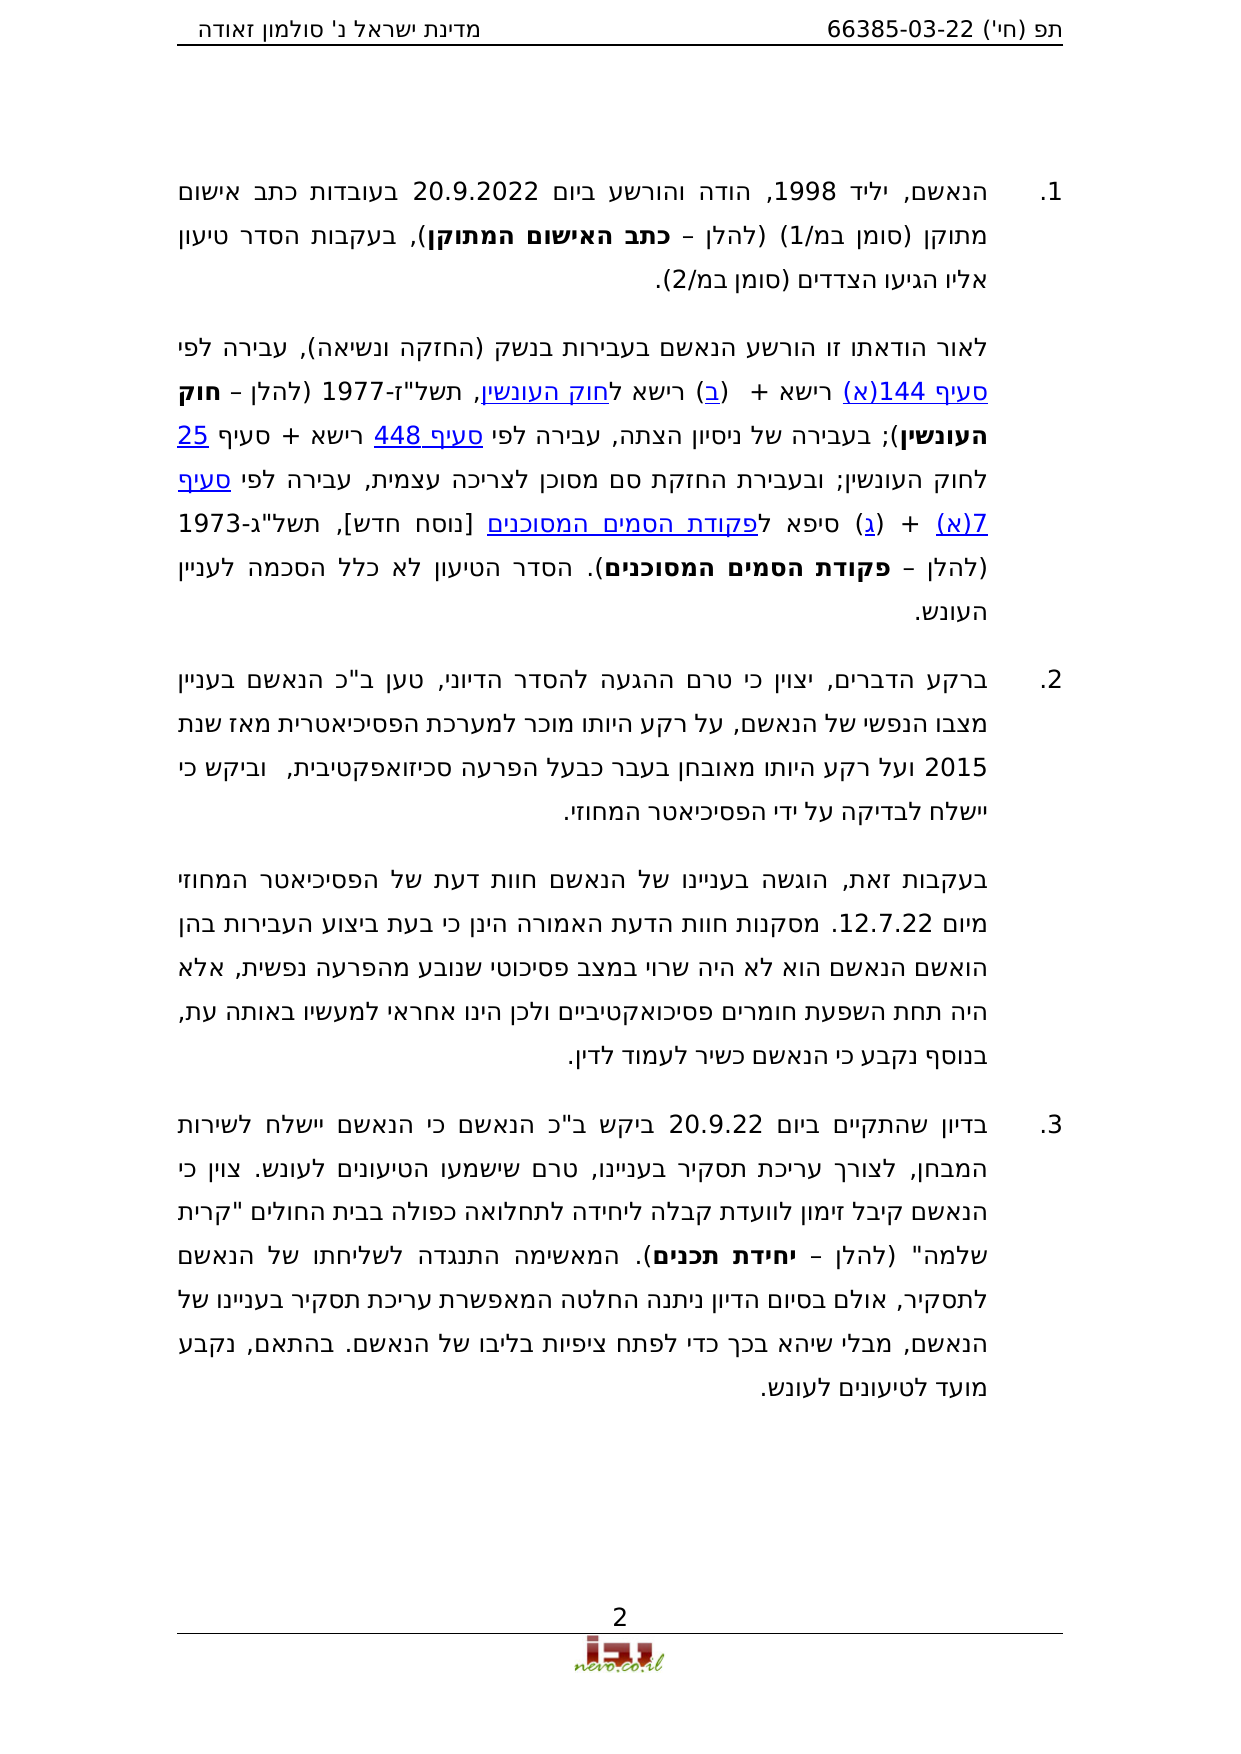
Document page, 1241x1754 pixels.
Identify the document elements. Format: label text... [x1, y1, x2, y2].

text 3. בדיון שהתקיים ביום 20.9.22 ביקש ב"כ הנאשם כי הנאשם יישלח לשירות המבחן, לצורך עריכת תסקיר בעניינו, טרם שישמעו הטיעונים לעונש. צוין כי הנאשם קיבל זימון לוועדת קבלה ליחידה לתחלואה כפולה בבית החולים "קרית שלמה" (להלן – יחידת תכנים). המאשימה התנגדה לשליחתו של הנאשם לתסקיר, אולם בסיום הדיון ניתנה החלטה המאפשרת עריכת תסקיר בעניינו של הנאשם, מבלי שיהא בכך כדי לפתח ציפיות בליבו של הנאשם. בהתאם, נקבע מועד לטיעונים לעונש. [177, 1110, 1063, 1402]
text 1. הנאשם, יליד 1998, הודה והורשע ביום 20.9.2022 בעובדות כתב אישום מתוקן (סומן במ/1) (להלן – כתב האישום המתוקן), בעקבות הסדר טיעון אליו הגיעו הצדדים (סומן במ/2). [177, 177, 1063, 294]
text בעקבות זאת, הוגשה בעניינו של הנאשם חוות דעת של הפסיכיאטר המחוזי מיום 12.7.22. מסקנות חוות הדעת האמורה הינן כי בעת ביצוע העבירות בהן הואשם הנאשם הוא לא היה שרוי במצב פסיכוטי שנובע מהפרעה נפשית, אלא היה תחת השפעת חומרים פסיכואקטיביים ולכן הינו אחראי למעשיו באותה עת, בנוסף נקבע כי הנאשם כשיר לעמוד לדין. [177, 866, 988, 1070]
text לאור הודאתו זו הורשע הנאשם בעבירות בנשק (החזקה ונשיאה), עבירה לפי סעיף 144(א) רישא + (ב) רישא לחוק העונשין, תשל"ז-1977 (להלן – חוק העונשין); בעבירה של ניסיון הצתה, עבירה לפי סעיף 448 רישא + סעיף 25 לחוק העונשין; ובעבירת החזקת סם מסוכן לצריכה עצמית, עבירה לפי סעיף 7(א) + (ג) סיפא לפקודת הסמים המסוכנים [נוסח חדש], תשל"ג-1973 (להלן – פקודת הסמים המסוכנים). הסדר הטיעון לא כלל הסכמה לעניין העונש. [177, 334, 988, 626]
text 2. ברקע הדברים, יצוין כי טרם ההגעה להסדר הדיוני, טען ב"כ הנאשם בעניין מצבו הנפשי של הנאשם, על רקע היותו מוכר למערכת הפסיכיאטרית מאז שנת 2015 ועל רקע היותו מאובחן בעבר כבעל הפרעה סכיזואפקטיבית, וביקש כי יישלח לבדיקה על ידי הפסיכיאטר המחוזי. [177, 665, 1063, 826]
picture [574, 1635, 666, 1673]
